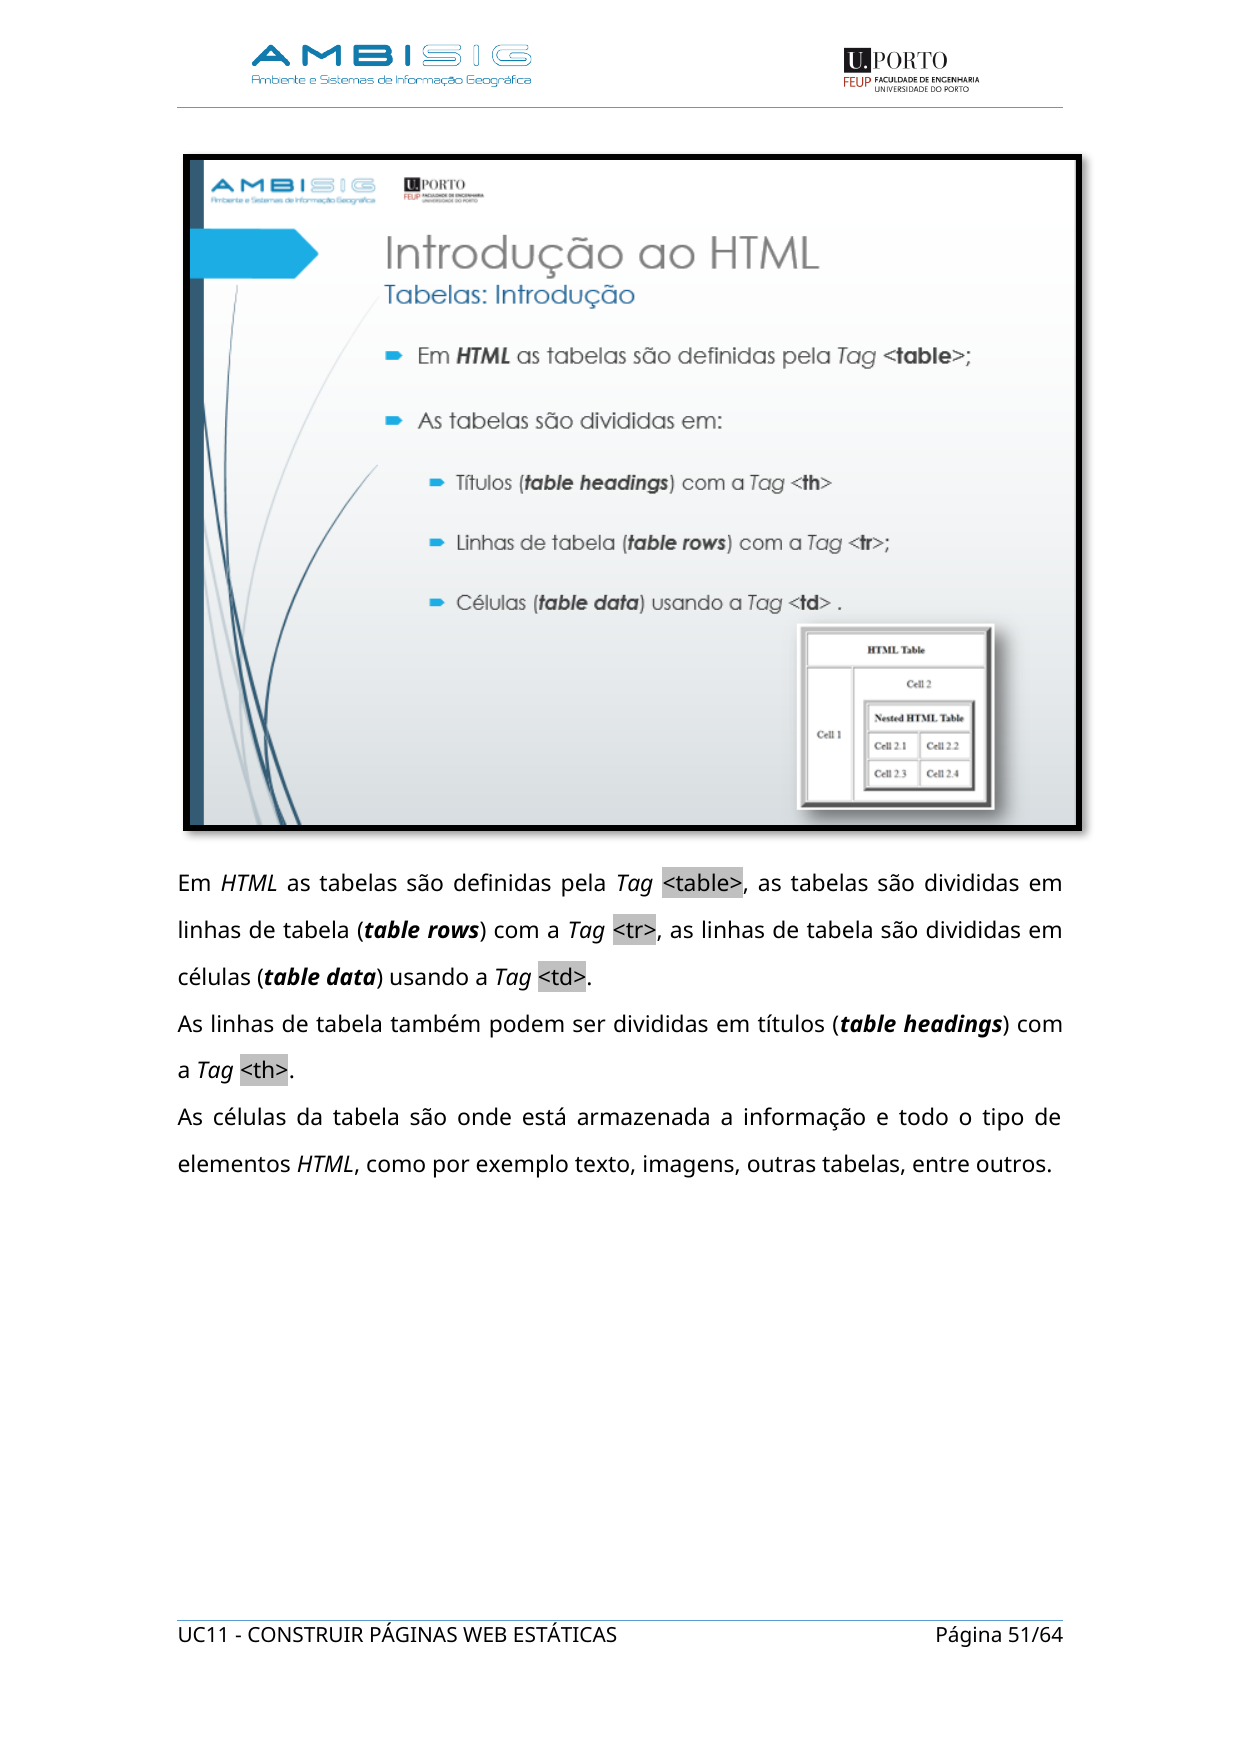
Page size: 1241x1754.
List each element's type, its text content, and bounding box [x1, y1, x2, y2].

text As linhas de tabela também podem ser divididas em títulos (table headings) com a Tag <th>. [177, 1007, 1063, 1086]
text As células da tabela são onde está armazenada a informação e todo o tipo de elementos HTML, como por exemplo texto, imagens, outras tabelas, entre outros. [177, 1101, 1063, 1179]
picture [841, 45, 982, 94]
picture [246, 42, 538, 90]
text Em HTML as tabelas são definidas pela Tag <table>, as tabelas são divididas em linhas de tabela (table rows) com a Tag <tr>, as linhas de tabela são divididas em células (table data) usando a Tag <td>. [177, 867, 1063, 992]
